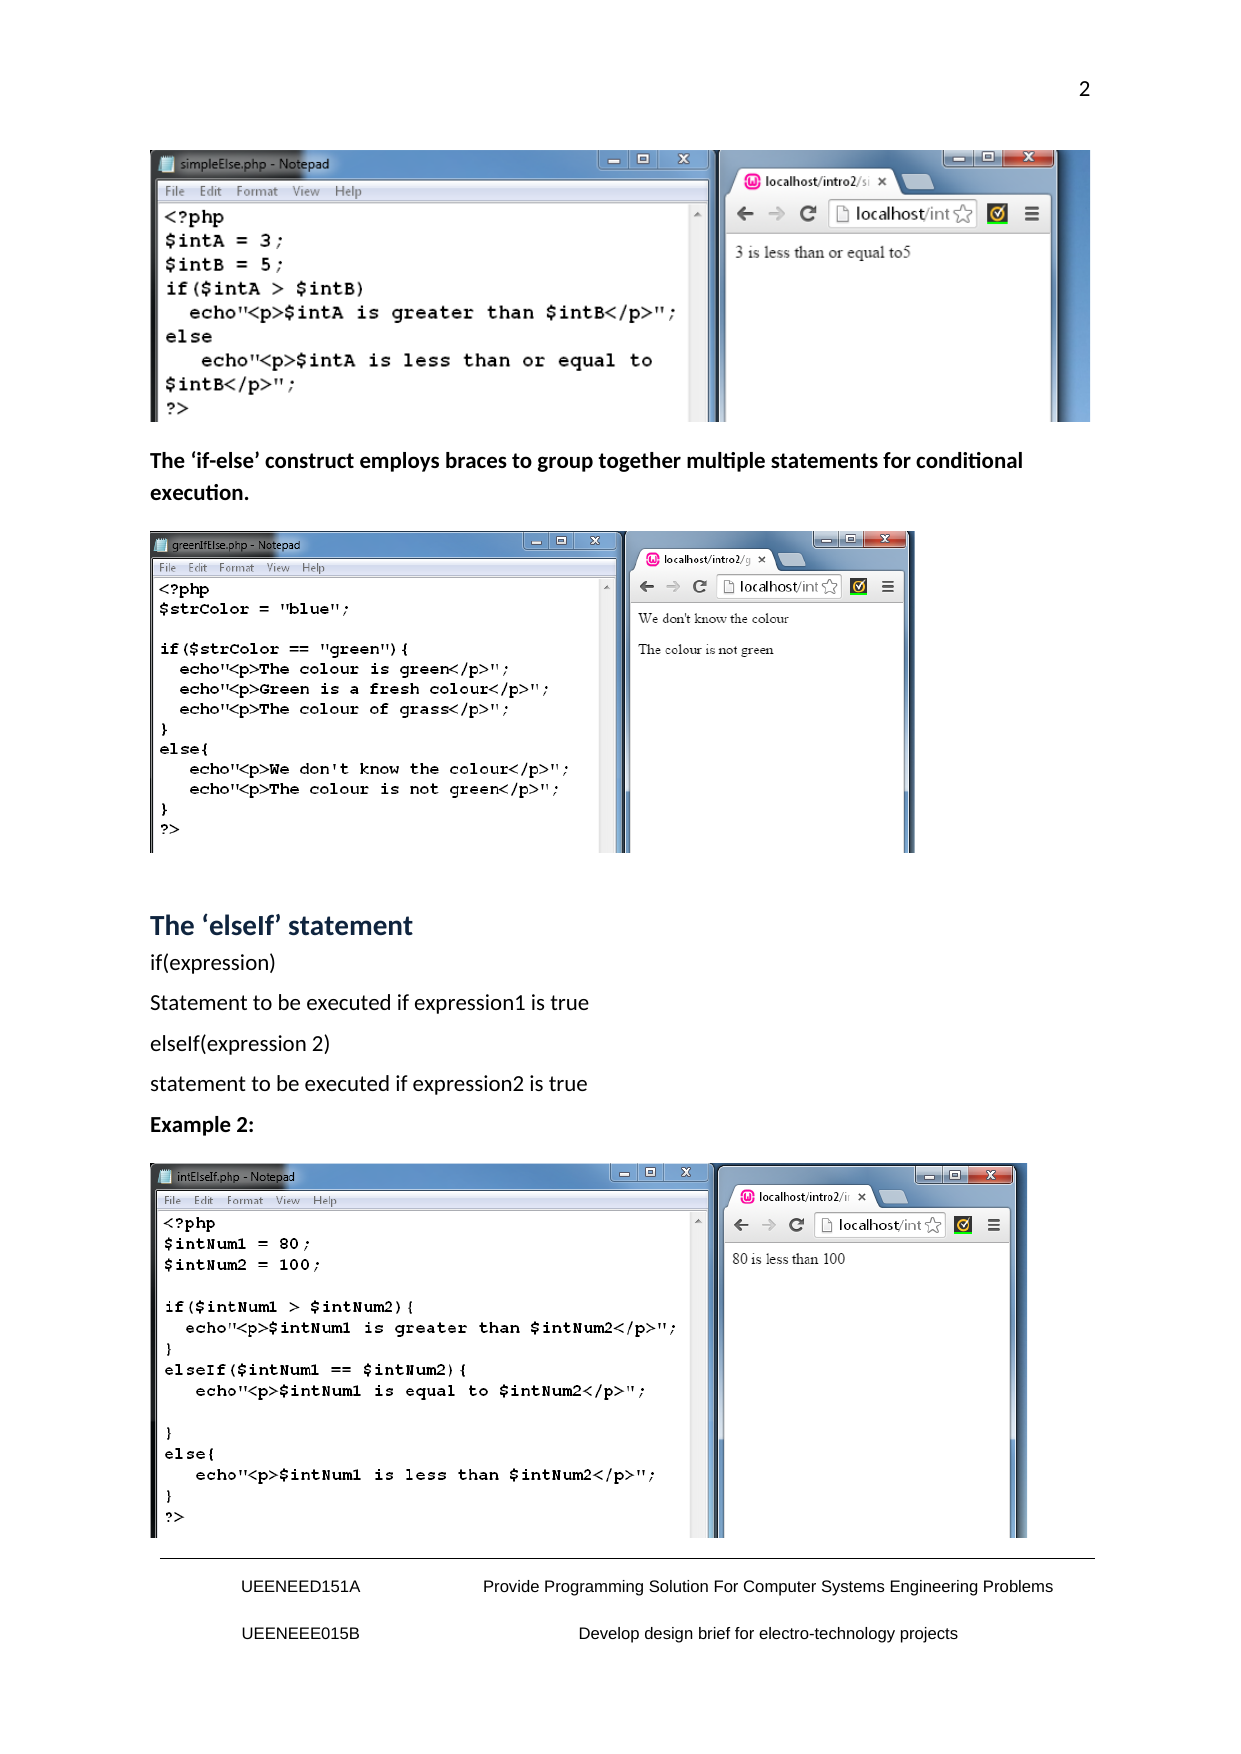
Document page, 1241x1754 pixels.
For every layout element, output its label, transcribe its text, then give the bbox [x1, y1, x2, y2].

subtitle The ‘elseIf’ statement [150, 907, 1090, 943]
text elseIf(expression 2) [150, 1029, 1090, 1057]
text Example 2: [150, 1110, 1090, 1138]
text Statement to be executed if expression1 is true [150, 988, 1090, 1016]
text The ‘if-else’ construct employs braces to group together multiple statements for conditional execution. [150, 446, 1090, 506]
text if(expression) [150, 948, 1090, 976]
picture [150, 1163, 1028, 1538]
picture [150, 531, 915, 853]
text statement to be executed if expression2 is true [150, 1069, 1090, 1097]
picture [150, 150, 1091, 422]
